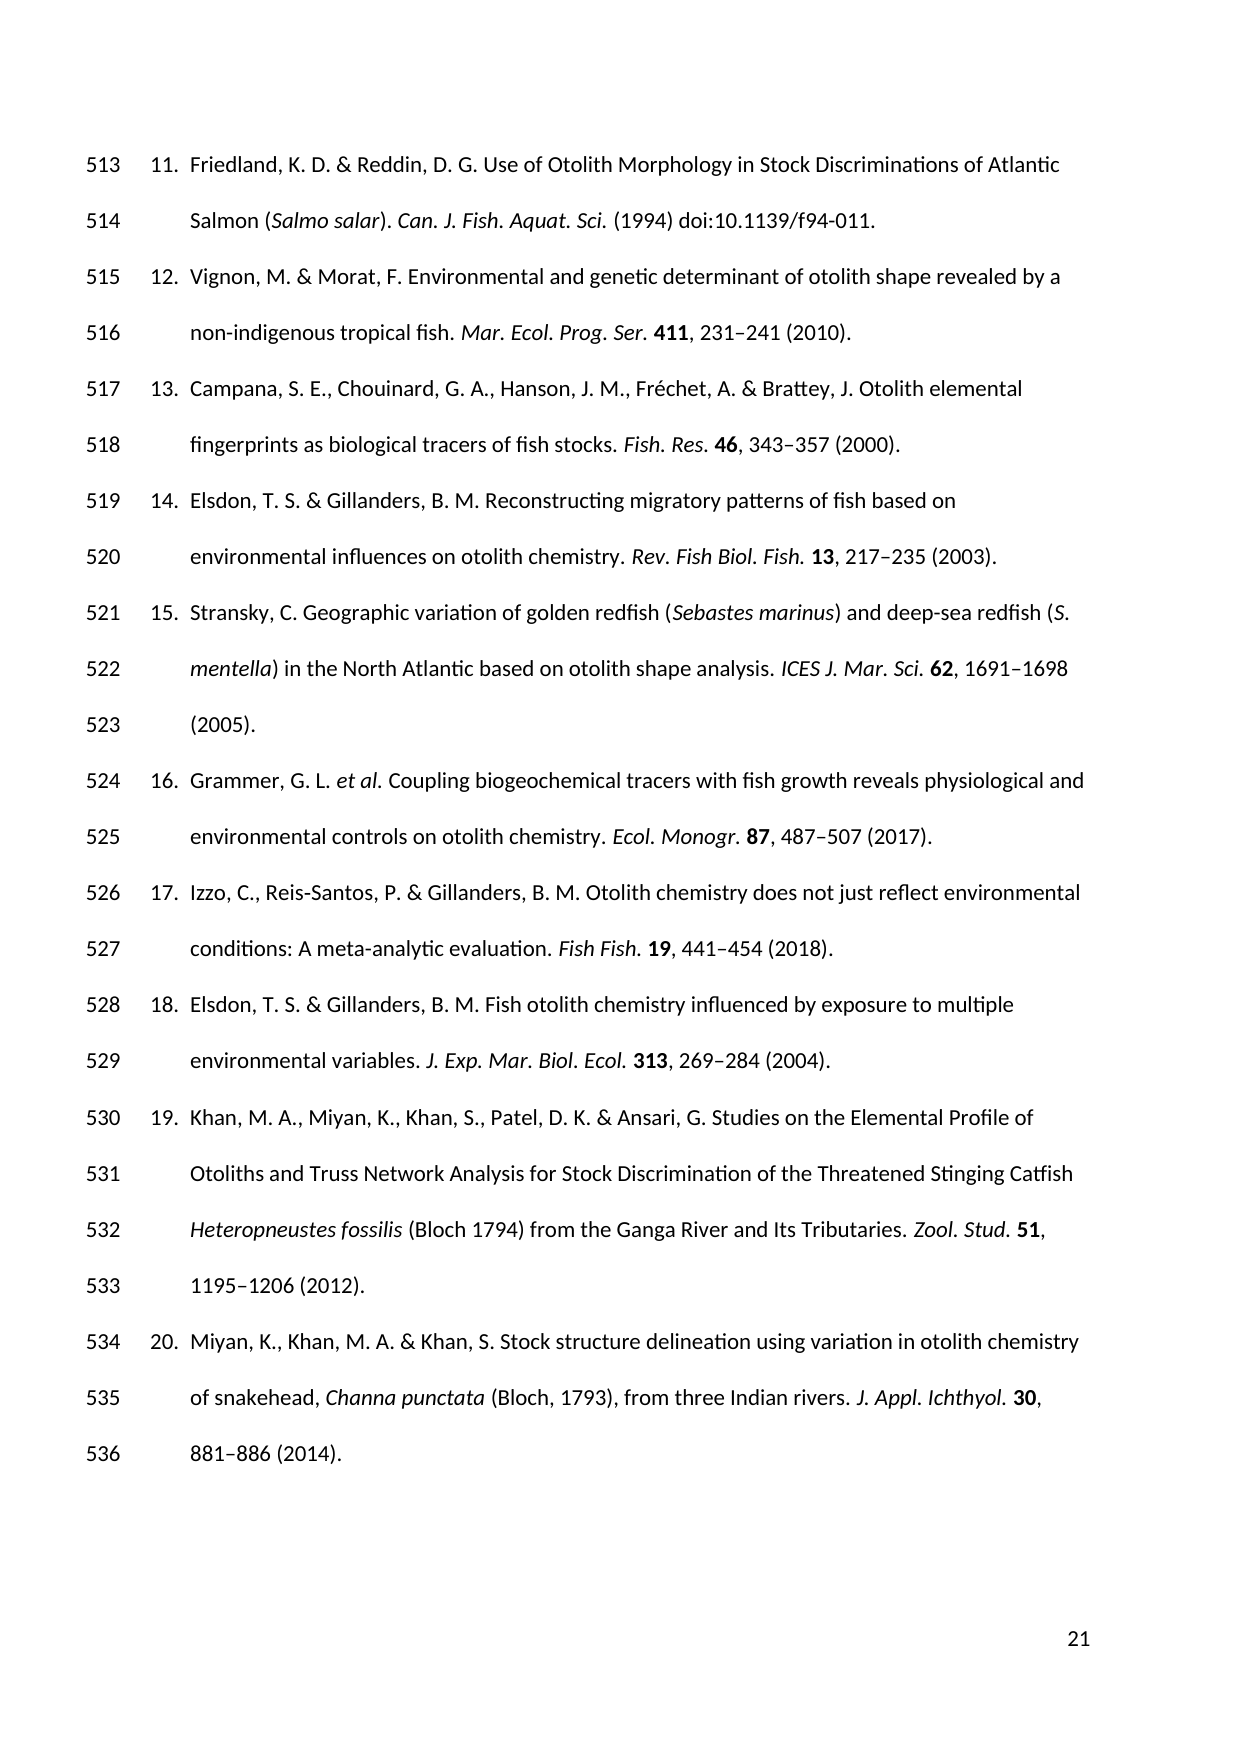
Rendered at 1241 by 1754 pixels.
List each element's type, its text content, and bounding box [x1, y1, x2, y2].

text 19. Khan, M. A., Miyan, K., Khan, S., Patel, D. K. & Ansari, G. Studies on the Elemental Profile of Otoliths and Truss Network Analysis for Stock Discrimination of the Threatened Stinging Catfish Heteropneustes fossilis (Bloch 1794) from the Ganga River and Its Tributaries. Zool. Stud. 51, 1195–1206 (2012). [150, 1103, 1090, 1299]
text 18. Elsdon, T. S. & Gillanders, B. M. Fish otolith chemistry influenced by exposure to multiple environmental variables. J. Exp. Mar. Biol. Ecol. 313, 269–284 (2004). [150, 991, 1090, 1075]
text 14. Elsdon, T. S. & Gillanders, B. M. Reconstructing migratory patterns of fish based on environmental influences on otolith chemistry. Rev. Fish Biol. Fish. 13, 217–235 (2003). [150, 486, 1090, 570]
text 12. Vignon, M. & Morat, F. Environmental and genetic determinant of otolith shape revealed by a non-indigenous tropical fish. Mar. Ecol. Prog. Ser. 411, 231–241 (2010). [150, 262, 1090, 346]
text 17. Izzo, C., Reis‐Santos, P. & Gillanders, B. M. Otolith chemistry does not just reflect environmental conditions: A meta-analytic evaluation. Fish Fish. 19, 441–454 (2018). [150, 878, 1090, 963]
text 20. Miyan, K., Khan, M. A. & Khan, S. Stock structure delineation using variation in otolith chemistry of snakehead, Channa punctata (Bloch, 1793), from three Indian rivers. J. Appl. Ichthyol. 30, 881–886 (2014). [150, 1327, 1090, 1467]
text 11. Friedland, K. D. & Reddin, D. G. Use of Otolith Morphology in Stock Discriminations of Atlantic Salmon (Salmo salar). Can. J. Fish. Aquat. Sci. (1994) doi:10.1139/f94-011. [150, 150, 1090, 234]
text 13. Campana, S. E., Chouinard, G. A., Hanson, J. M., Fréchet, A. & Brattey, J. Otolith elemental fingerprints as biological tracers of fish stocks. Fish. Res. 46, 343–357 (2000). [150, 374, 1090, 458]
text 15. Stransky, C. Geographic variation of golden redfish (Sebastes marinus) and deep-sea redfish (S. mentella) in the North Atlantic based on otolith shape analysis. ICES J. Mar. Sci. 62, 1691–1698 (2005). [150, 598, 1090, 738]
text 16. Grammer, G. L. et al. Coupling biogeochemical tracers with fish growth reveals physiological and environmental controls on otolith chemistry. Ecol. Monogr. 87, 487–507 (2017). [150, 766, 1090, 851]
